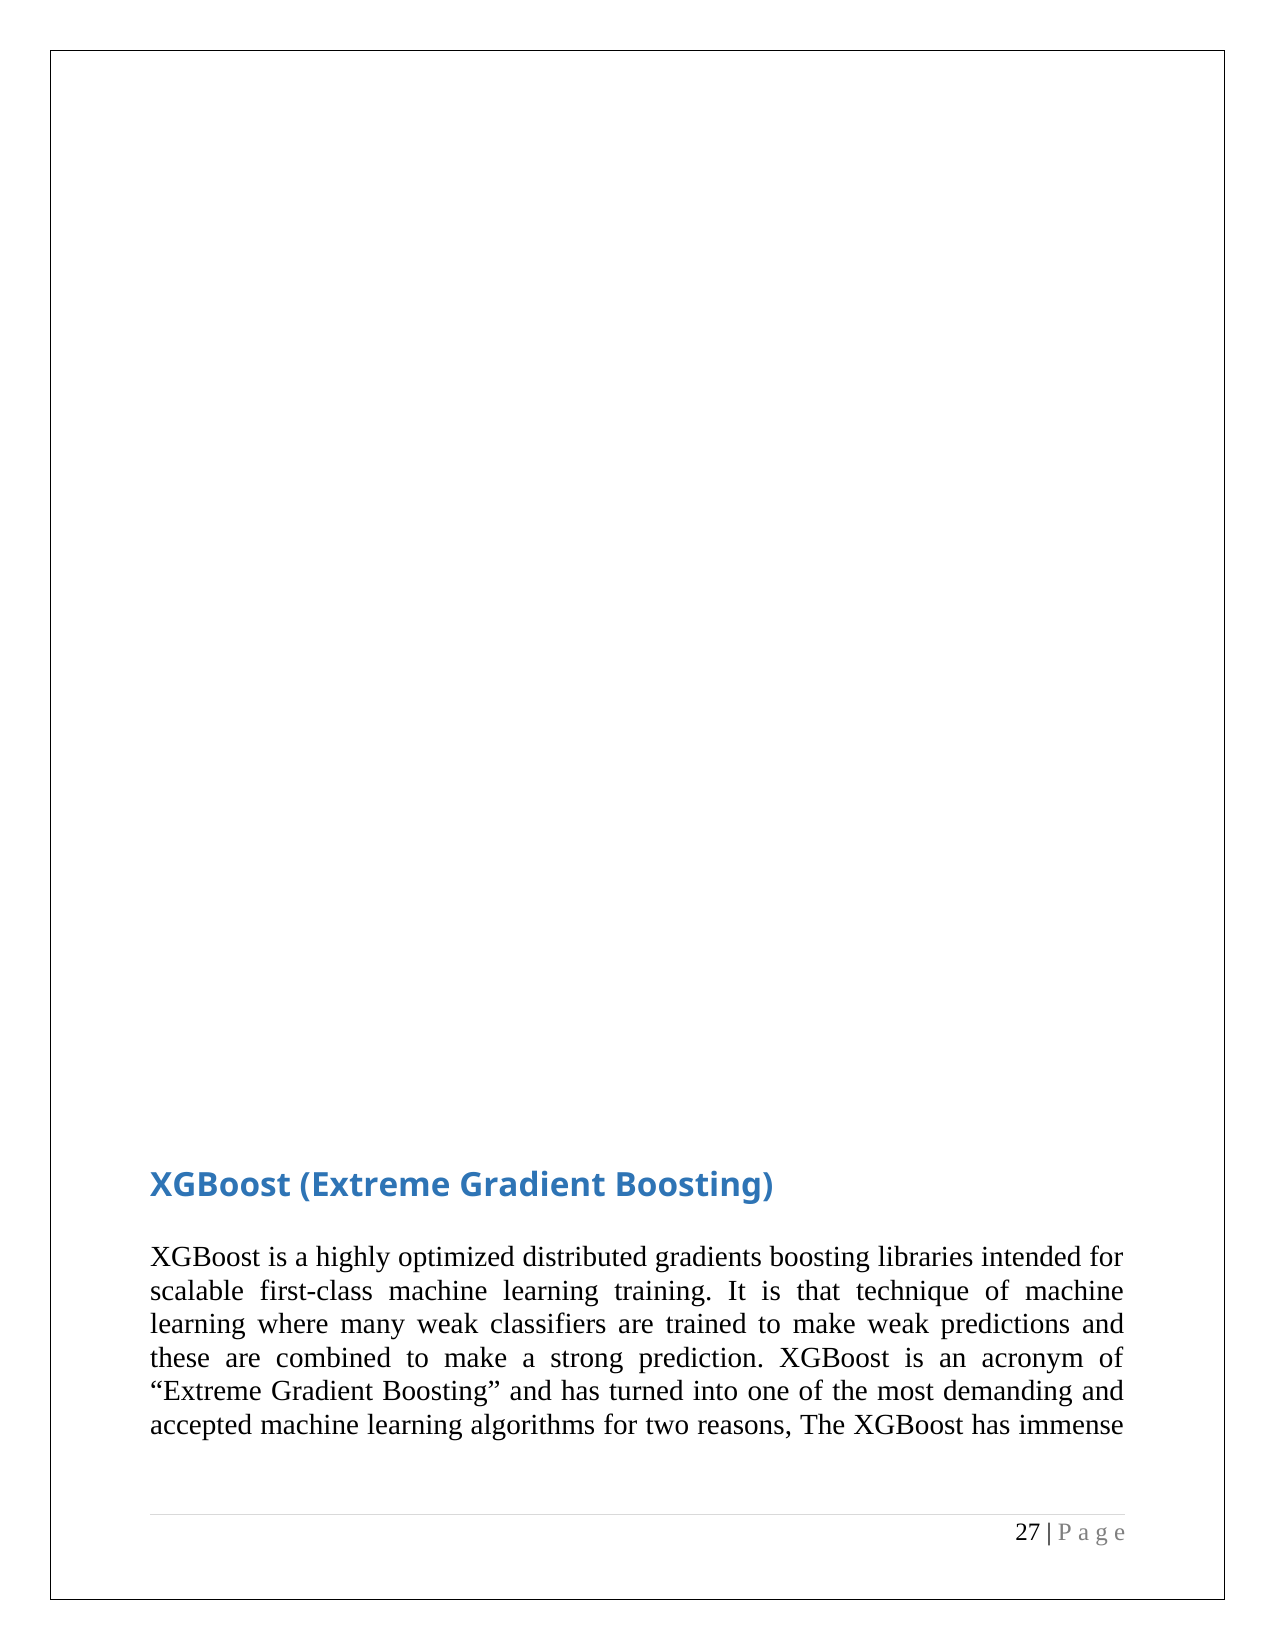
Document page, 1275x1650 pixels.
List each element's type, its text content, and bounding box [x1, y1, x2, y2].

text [150, 1239, 1125, 1441]
subtitle XGBoost (Extreme Gradient Boosting) [150, 1160, 1125, 1206]
